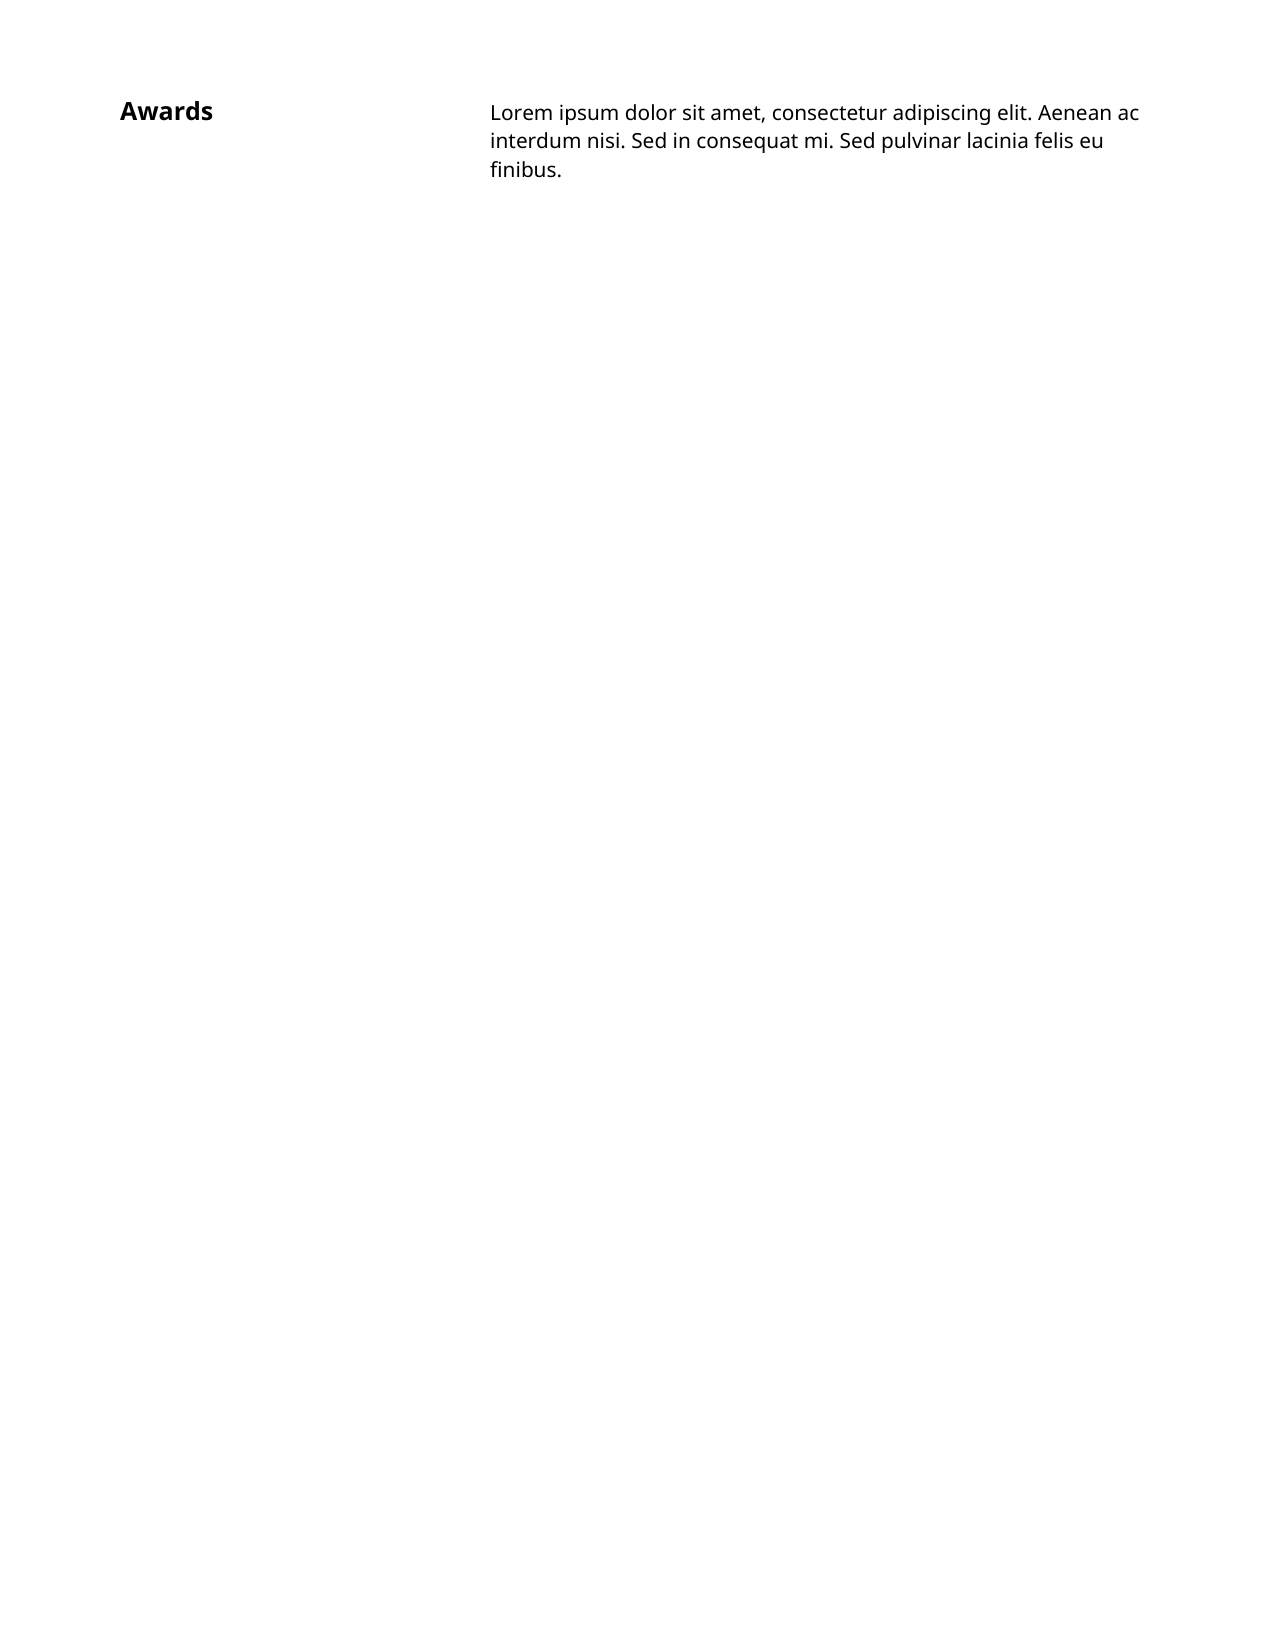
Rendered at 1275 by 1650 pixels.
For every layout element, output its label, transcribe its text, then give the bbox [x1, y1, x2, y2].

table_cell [480, 75, 1162, 194]
table_cell ㅡ Awards [113, 75, 479, 194]
